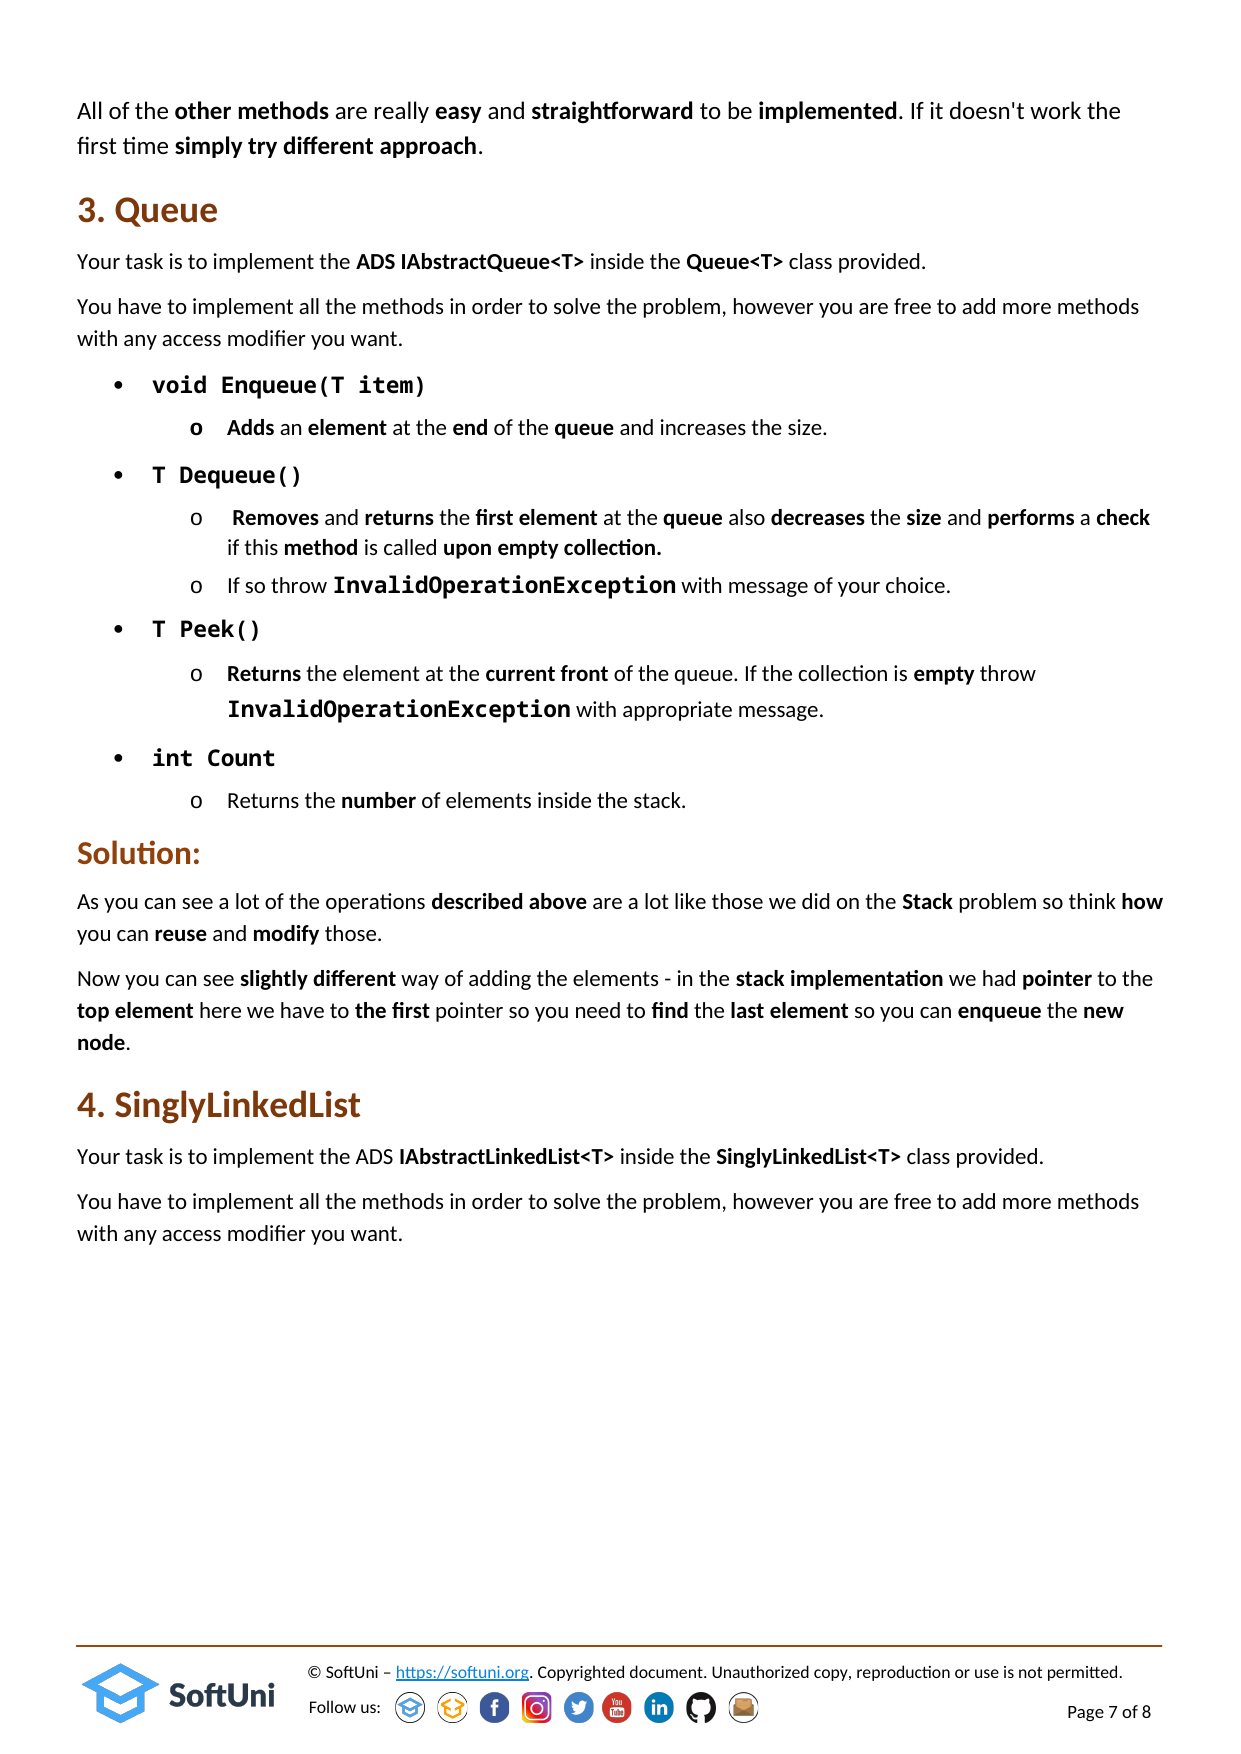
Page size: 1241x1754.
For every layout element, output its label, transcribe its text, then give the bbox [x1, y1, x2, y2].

subtitle T Peek() [114, 613, 1163, 644]
picture [728, 1692, 759, 1723]
subtitle T Dequeue() [114, 459, 1163, 490]
subtitle int Count [114, 742, 1163, 773]
picture [665, 1714, 674, 1723]
picture [658, 1705, 667, 1714]
picture [479, 1692, 510, 1723]
text Your task is to implement the ADS IAbstractLinkedList<T> inside the SinglyLinkedList<T> class provided. [77, 1142, 1163, 1170]
subtitle Returns the number of elements inside the stack. [189, 786, 1163, 815]
picture [564, 1692, 594, 1723]
picture [75, 1658, 281, 1729]
picture [644, 1692, 653, 1701]
picture [602, 1692, 632, 1723]
text You have to implement all the methods in order to solve the problem, however you are free to add more methods with any access modifier you want. [77, 292, 1163, 352]
text Your task is to implement the ADS IAbstractQueue<T> inside the Queue<T> class provided. [77, 247, 1163, 275]
subtitle Returns the element at the current front of the queue. If the collection is empty throw InvalidOperationException with appropriate message. [189, 657, 1163, 724]
picture [686, 1692, 716, 1723]
text As you can see a lot of the operations described above are a lot like those we did on the Stack problem so think how you can reuse and modify those. [77, 887, 1163, 947]
picture [644, 1714, 653, 1723]
subtitle If so throw InvalidOperationException with message of your choice. [189, 569, 1163, 600]
picture [665, 1692, 674, 1701]
list Adds an element at the end of the queue and increases the size. [189, 413, 1163, 442]
subtitle Removes and returns the first element at the queue also decreases the size and performs a check if this method is called upon empty collection. [189, 503, 1163, 561]
text All of the other methods are really easy and straightforward to be implemented. If it doesn't work the first time simply try different approach. [77, 95, 1163, 161]
picture [395, 1692, 425, 1723]
subtitle Queue [77, 186, 1163, 232]
subtitle Solution: [77, 832, 1163, 873]
text Now you can see slightly different way of adding the elements - in the stack implementation we had pointer to the top element here we have to the first pointer so you need to find the last element so you can enqueue the new node. [77, 964, 1163, 1056]
picture [522, 1692, 552, 1723]
subtitle void Enqueue(T item) [114, 369, 1163, 400]
picture [437, 1692, 468, 1723]
text You have to implement all the methods in order to solve the problem, however you are free to add more methods with any access modifier you want. [77, 1187, 1163, 1247]
subtitle SinglyLinkedList [77, 1081, 1163, 1127]
